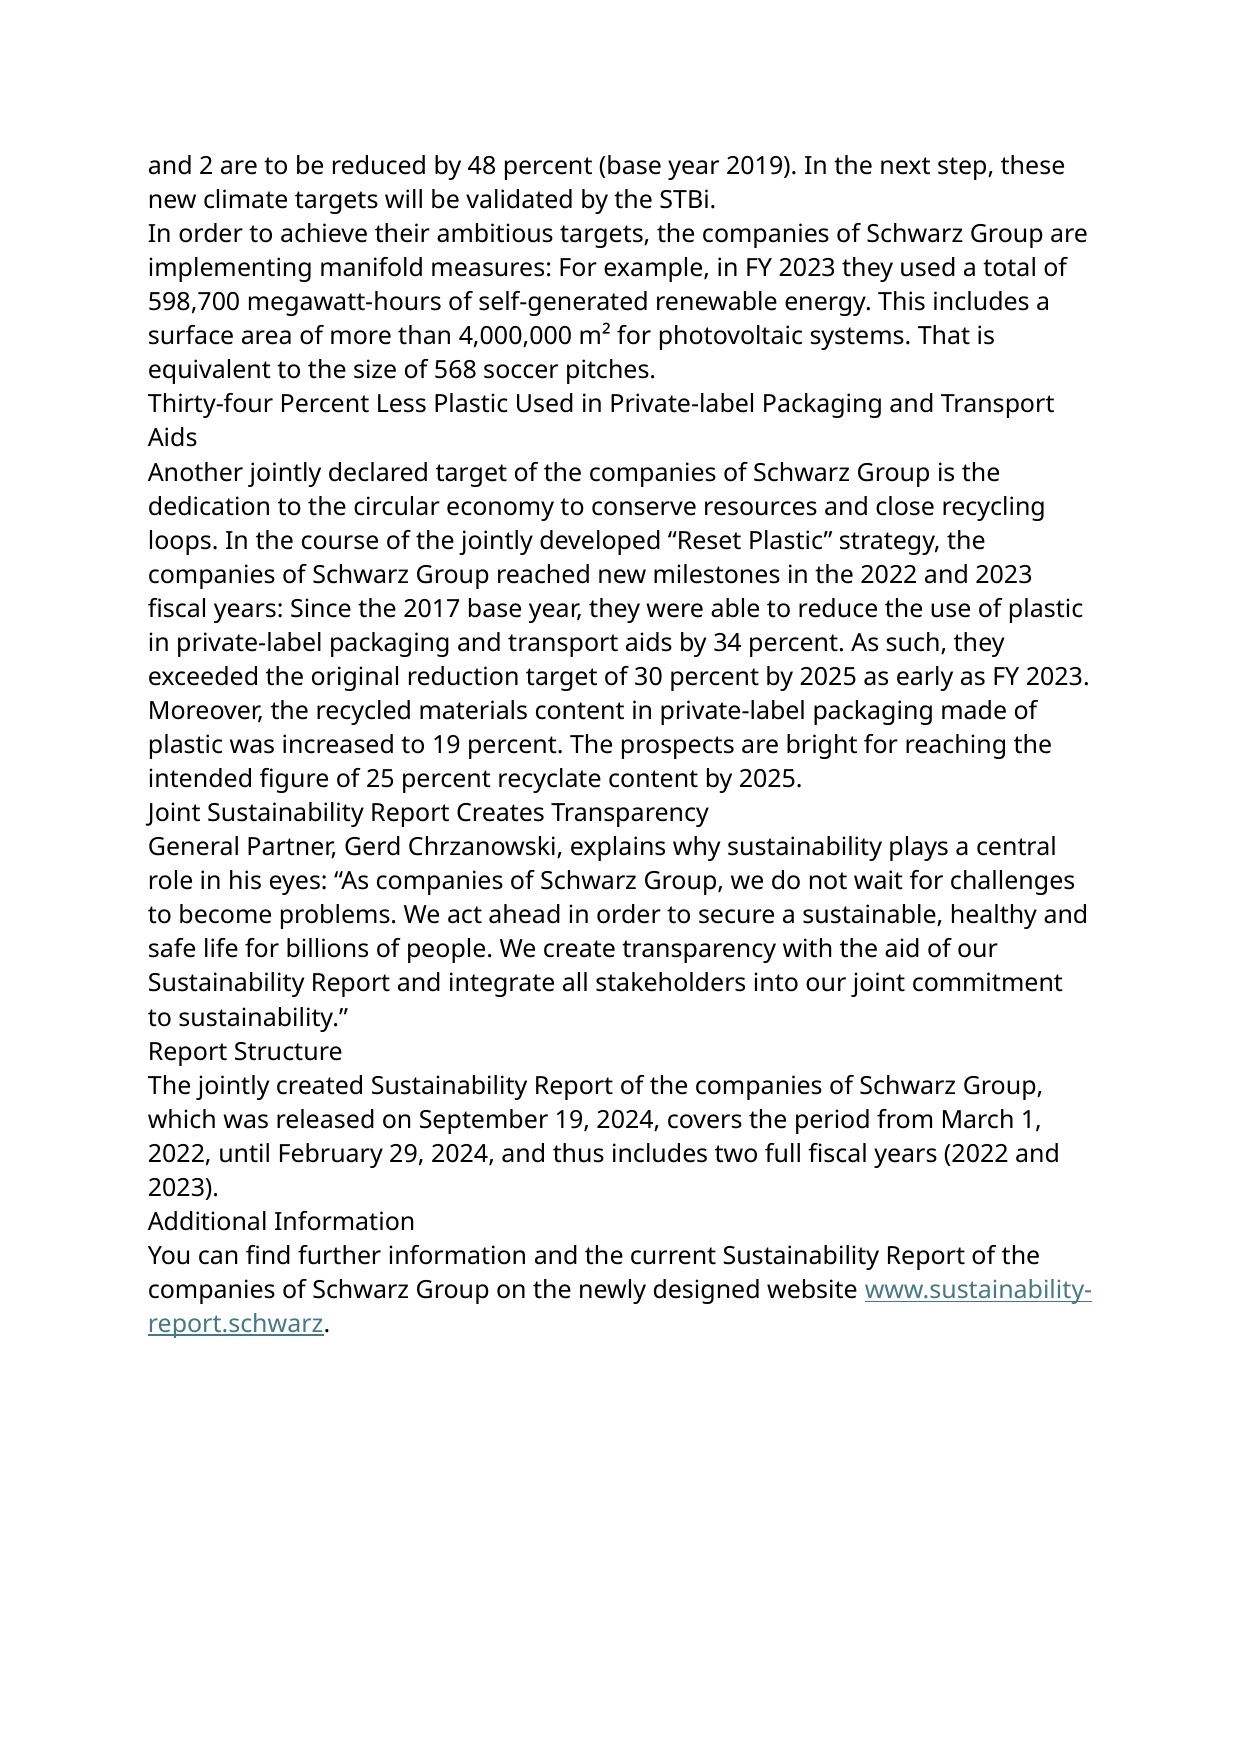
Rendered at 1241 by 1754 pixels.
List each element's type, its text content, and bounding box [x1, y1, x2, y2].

text You can find further information and the current Sustainability Report of the companies of Schwarz Group on the newly designed website www.sustainability-report.schwarz. [148, 1238, 1093, 1340]
text Joint Sustainability Report Creates Transparency [148, 795, 1093, 829]
text Additional Information [148, 1203, 1093, 1238]
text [148, 148, 1093, 216]
text The jointly created Sustainability Report of the companies of Schwarz Group, which was released on September 19, 2024, covers the period from March 1, 2022, until February 29, 2024, and thus includes two full fiscal years (2022 and 2023). [148, 1067, 1093, 1203]
text Report Structure [148, 1033, 1093, 1067]
text Thirty-four Percent Less Plastic Used in Private-label Packaging and Transport Aids [148, 386, 1093, 454]
text Another jointly declared target of the companies of Schwarz Group is the dedication to the circular economy to conserve resources and close recycling loops. In the course of the jointly developed “Reset Plastic” strategy, the companies of Schwarz Group reached new milestones in the 2022 and 2023 fiscal years: Since the 2017 base year, they were able to reduce the use of plastic in private-label packaging and transport aids by 34 percent. As such, they exceeded the original reduction target of 30 percent by 2025 as early as FY 2023. Moreover, the recycled materials content in private-label packaging made of plastic was increased to 19 percent. The prospects are bright for reaching the intended figure of 25 percent recyclate content by 2025. [148, 454, 1093, 795]
text In order to achieve their ambitious targets, the companies of Schwarz Group are implementing manifold measures: For example, in FY 2023 they used a total of 598,700 megawatt-hours of self-generated renewable energy. This includes a surface area of more than 4,000,000 m² for photovoltaic systems. That is equivalent to the size of 568 soccer pitches. [148, 216, 1093, 386]
text General Partner, Gerd Chrzanowski, explains why sustainability plays a central role in his eyes: “As companies of Schwarz Group, we do not wait for challenges to become problems. We act ahead in order to secure a sustainable, healthy and safe life for billions of people. We create transparency with the aid of our Sustainability Report and integrate all stakeholders into our joint commitment to sustainability.” [148, 829, 1093, 1033]
